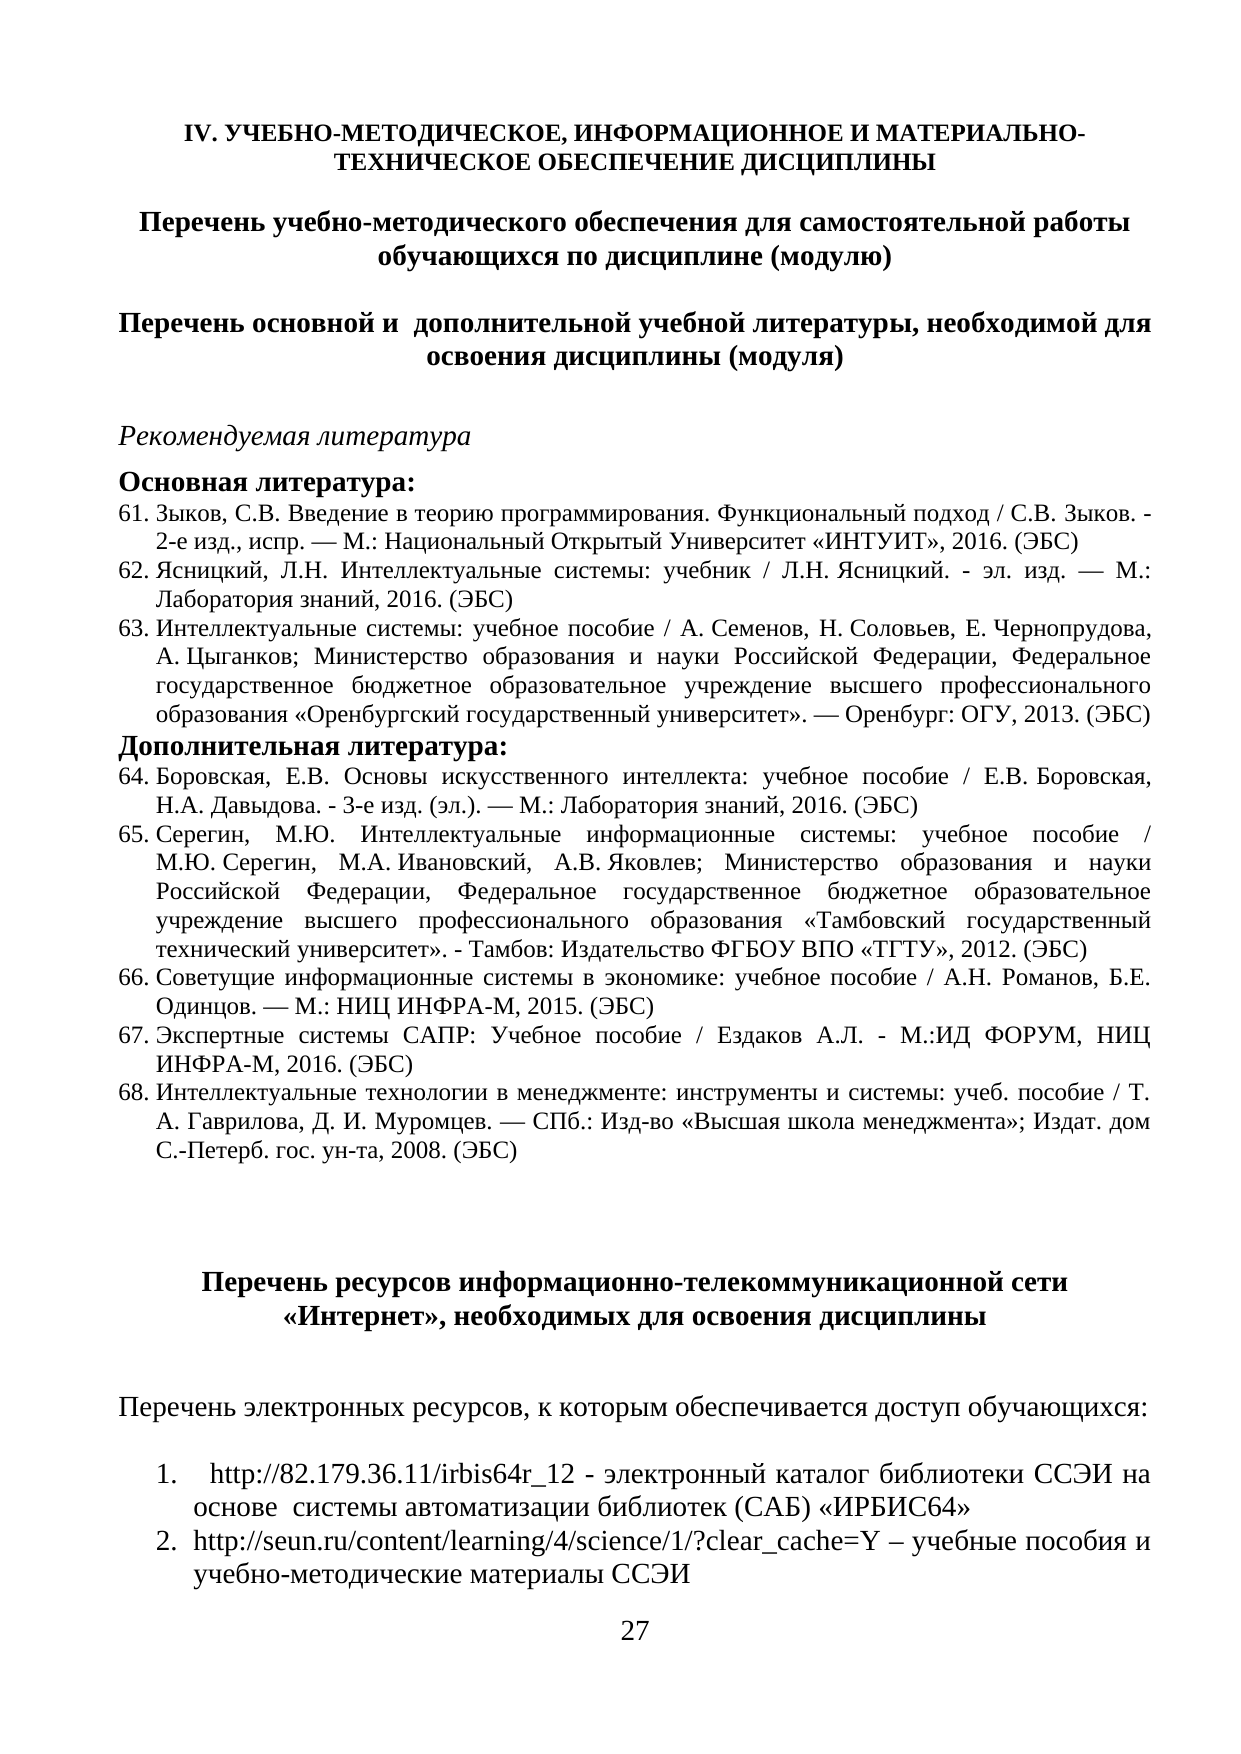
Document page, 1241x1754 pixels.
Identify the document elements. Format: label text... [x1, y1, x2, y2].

text Ясницкий, Л.Н. Интеллектуальные системы: учебник / Л.Н. Ясницкий. - эл. изд. — М.: Лаборатория знаний, 2016. (ЭБС) [118, 555, 1152, 613]
text Серегин, М.Ю. Интеллектуальные информационные системы: учебное пособие / М.Ю. Серегин, М.А. Ивановский, А.В. Яковлев; Министерство образования и науки Российской Федерации, Федеральное государственное бюджетное образовательное учреждение высшего профессионального образования «Тамбовский государственный технический университет». - Тамбов: Издательство ФГБОУ ВПО «ТГТУ», 2012. (ЭБС) [118, 819, 1152, 962]
text Перечень учебно-методического обеспечения для самостоятельной работы обучающихся по дисциплине (модулю) [118, 204, 1152, 271]
text Интеллектуальные технологии в менеджменте: инструменты и системы: учеб. пособие / Т. А. Гаврилова, Д. И. Муромцев. — СПб.: Изд-во «Высшая школа менеджмента»; Издат. дом С.-Петерб. гос. ун-та, 2008. (ЭБС) [118, 1077, 1152, 1164]
text IV. УЧЕБНО-МЕТОДИЧЕСКОЕ, ИНФОРМАЦИОННОЕ И МАТЕРИАЛЬНО-ТЕХНИЧЕСКОЕ ОБЕСПЕЧЕНИЕ ДИСЦИПЛИНЫ [118, 118, 1152, 176]
text Экспертные системы САПР: Учебное пособие / Ездаков А.Л. - М.:ИД ФОРУМ, НИЦ ИНФРА-М, 2016. (ЭБС) [118, 1020, 1152, 1077]
text Зыков, С.В. Введение в теорию программирования. Функциональный подход / С.В. Зыков. - 2-е изд., испр. — М.: Национальный Открытый Университет «ИНТУИТ», 2016. (ЭБС) [118, 498, 1152, 555]
text Дополнительная литература: [118, 728, 1152, 761]
text Советущие информационные системы в экономике: учебное пособие / А.Н. Романов, Б.Е. Одинцов. — М.: НИЦ ИНФРА-М, 2015. (ЭБС) [118, 962, 1152, 1020]
list http://82.179.36.11/irbis64r_12 - электронный каталог библиотеки ССЭИ на основе системы автоматизации библиотек (САБ) «ИРБИС64» [156, 1456, 1152, 1523]
text Интеллектуальные системы: учебное пособие / А. Семенов, Н. Соловьев, Е. Чернопрудова, А. Цыганков; Министерство образования и науки Российской Федерации, Федеральное государственное бюджетное образовательное учреждение высшего профессионального образования «Оренбургский государственный университет». — Оренбург: ОГУ, 2013. (ЭБС) [118, 613, 1152, 728]
subtitle Рекомендуемая литература [118, 418, 1152, 452]
text Боровская, Е.В. Основы искусственного интеллекта: учебное пособие / Е.В. Боровская, Н.А. Давыдова. - 3-е изд. (эл.). — М.: Лаборатория знаний, 2016. (ЭБС) [118, 761, 1152, 819]
list http://seun.ru/content/learning/4/science/1/?clear_cache=Y – учебные пособия и учебно-методические материалы ССЭИ [156, 1523, 1152, 1590]
text Перечень электронных ресурсов, к которым обеспечивается доступ обучающихся: [118, 1389, 1152, 1422]
text Основная литература: [118, 464, 1152, 498]
text Перечень ресурсов информационно-телекоммуникационной сети «Интернет», необходимых для освоения дисциплины [118, 1264, 1152, 1331]
text Перечень основной и дополнительной учебной литературы, необходимой для освоения дисциплины (модуля) [118, 305, 1152, 372]
